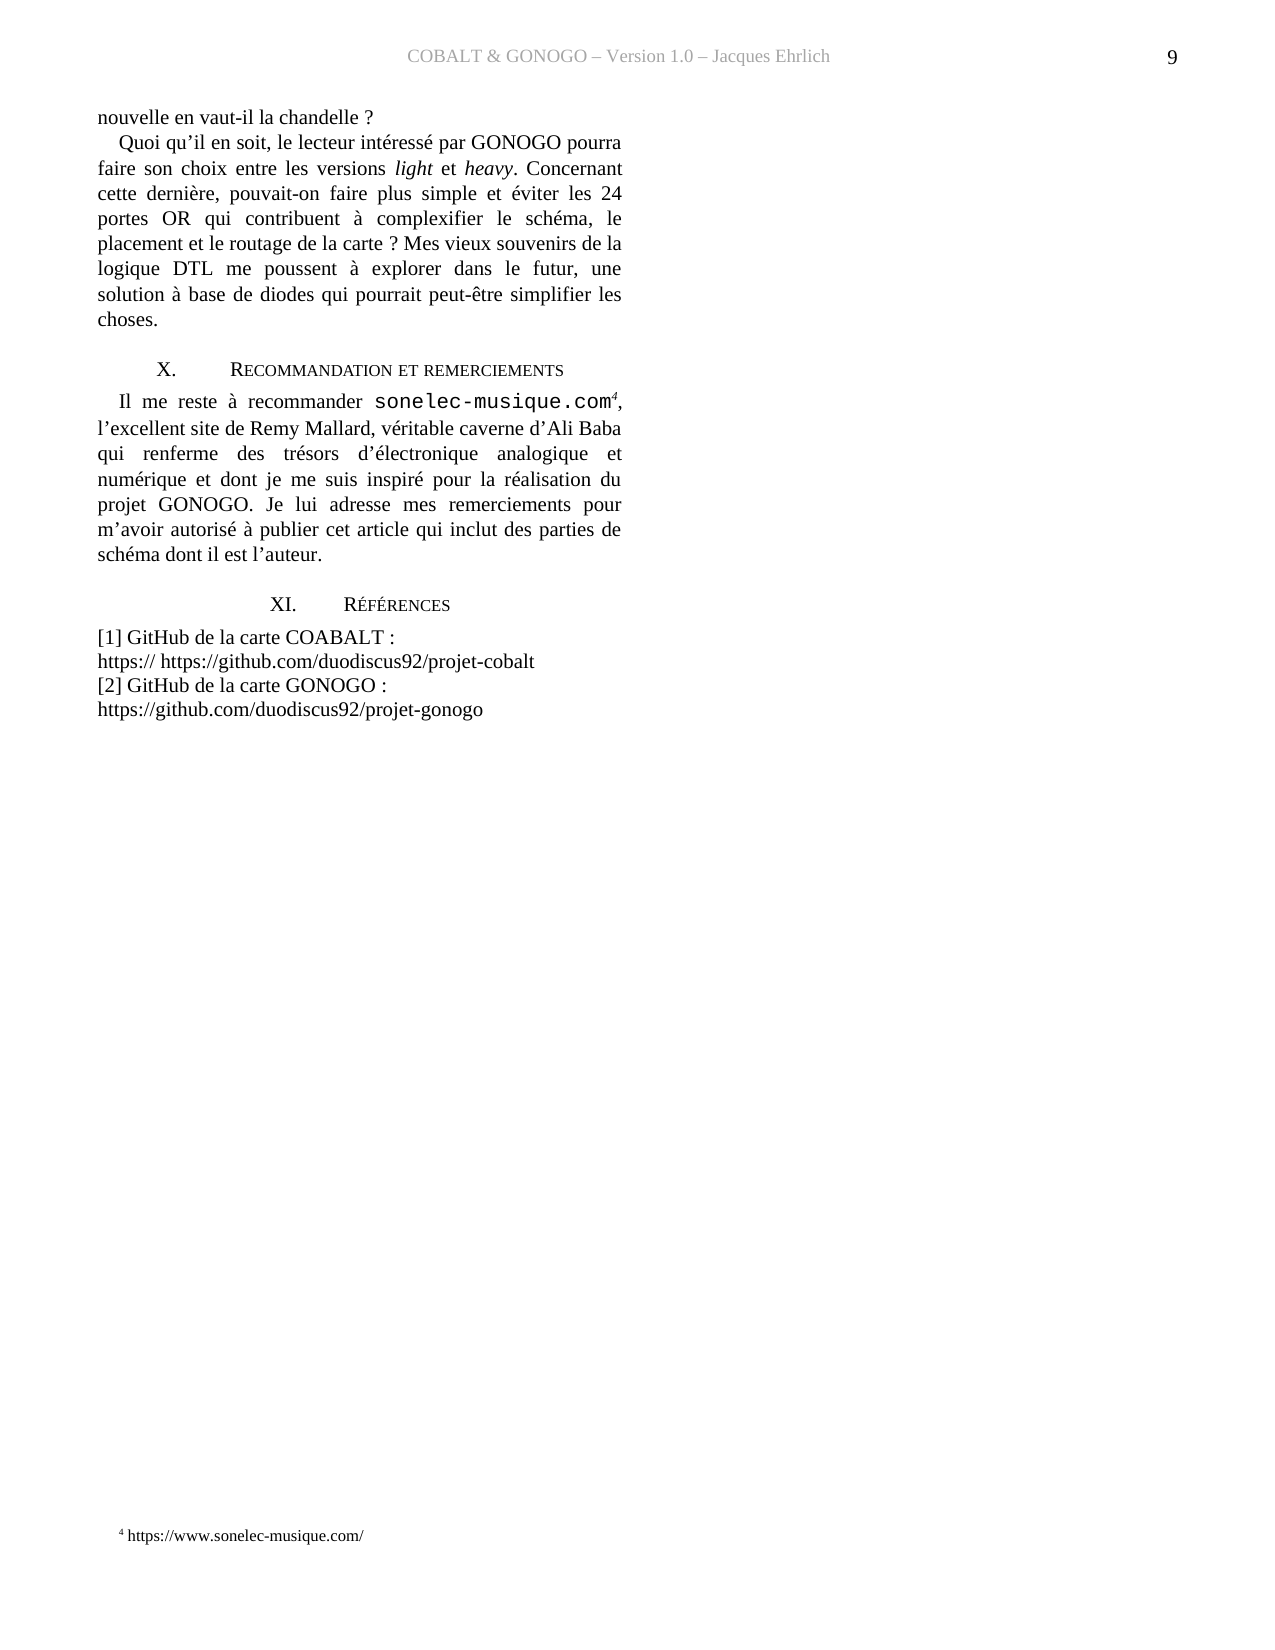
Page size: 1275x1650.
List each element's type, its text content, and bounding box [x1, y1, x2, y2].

text Il me reste à recommander sonelec-musique.com, l’excellent site de Remy Mallard, véritable caverne d’Ali Baba qui renferme des trésors d’électronique analogique et numérique et dont je me suis inspiré pour la réalisation du projet GONOGO. Je lui adresse mes remerciements pour m’avoir autorisé à publier cet article qui inclut des parties de schéma dont il est l’auteur. [97, 389, 622, 566]
subtitle Recommandation et remerciements [97, 357, 622, 381]
text Quoi qu’il en soit, le lecteur intéressé par GONOGO pourra faire son choix entre les versions light et heavy. Concernant cette dernière, pouvait-on faire plus simple et éviter les 24 portes OR qui contribuent à complexifier le schéma, le placement et le routage de la carte ? Mes vieux souvenirs de la logique DTL me poussent à explorer dans le futur, une solution à base de diodes qui pourrait peut-être simplifier les choses. [97, 130, 622, 331]
text [2] GitHub de la carte GONOGO : https://github.com/duodiscus92/projet-gonogo [97, 673, 622, 721]
text [1] GitHub de la carte COABALT : https:// https://github.com/duodiscus92/projet-cobalt [97, 625, 622, 673]
subtitle Références [97, 592, 622, 616]
